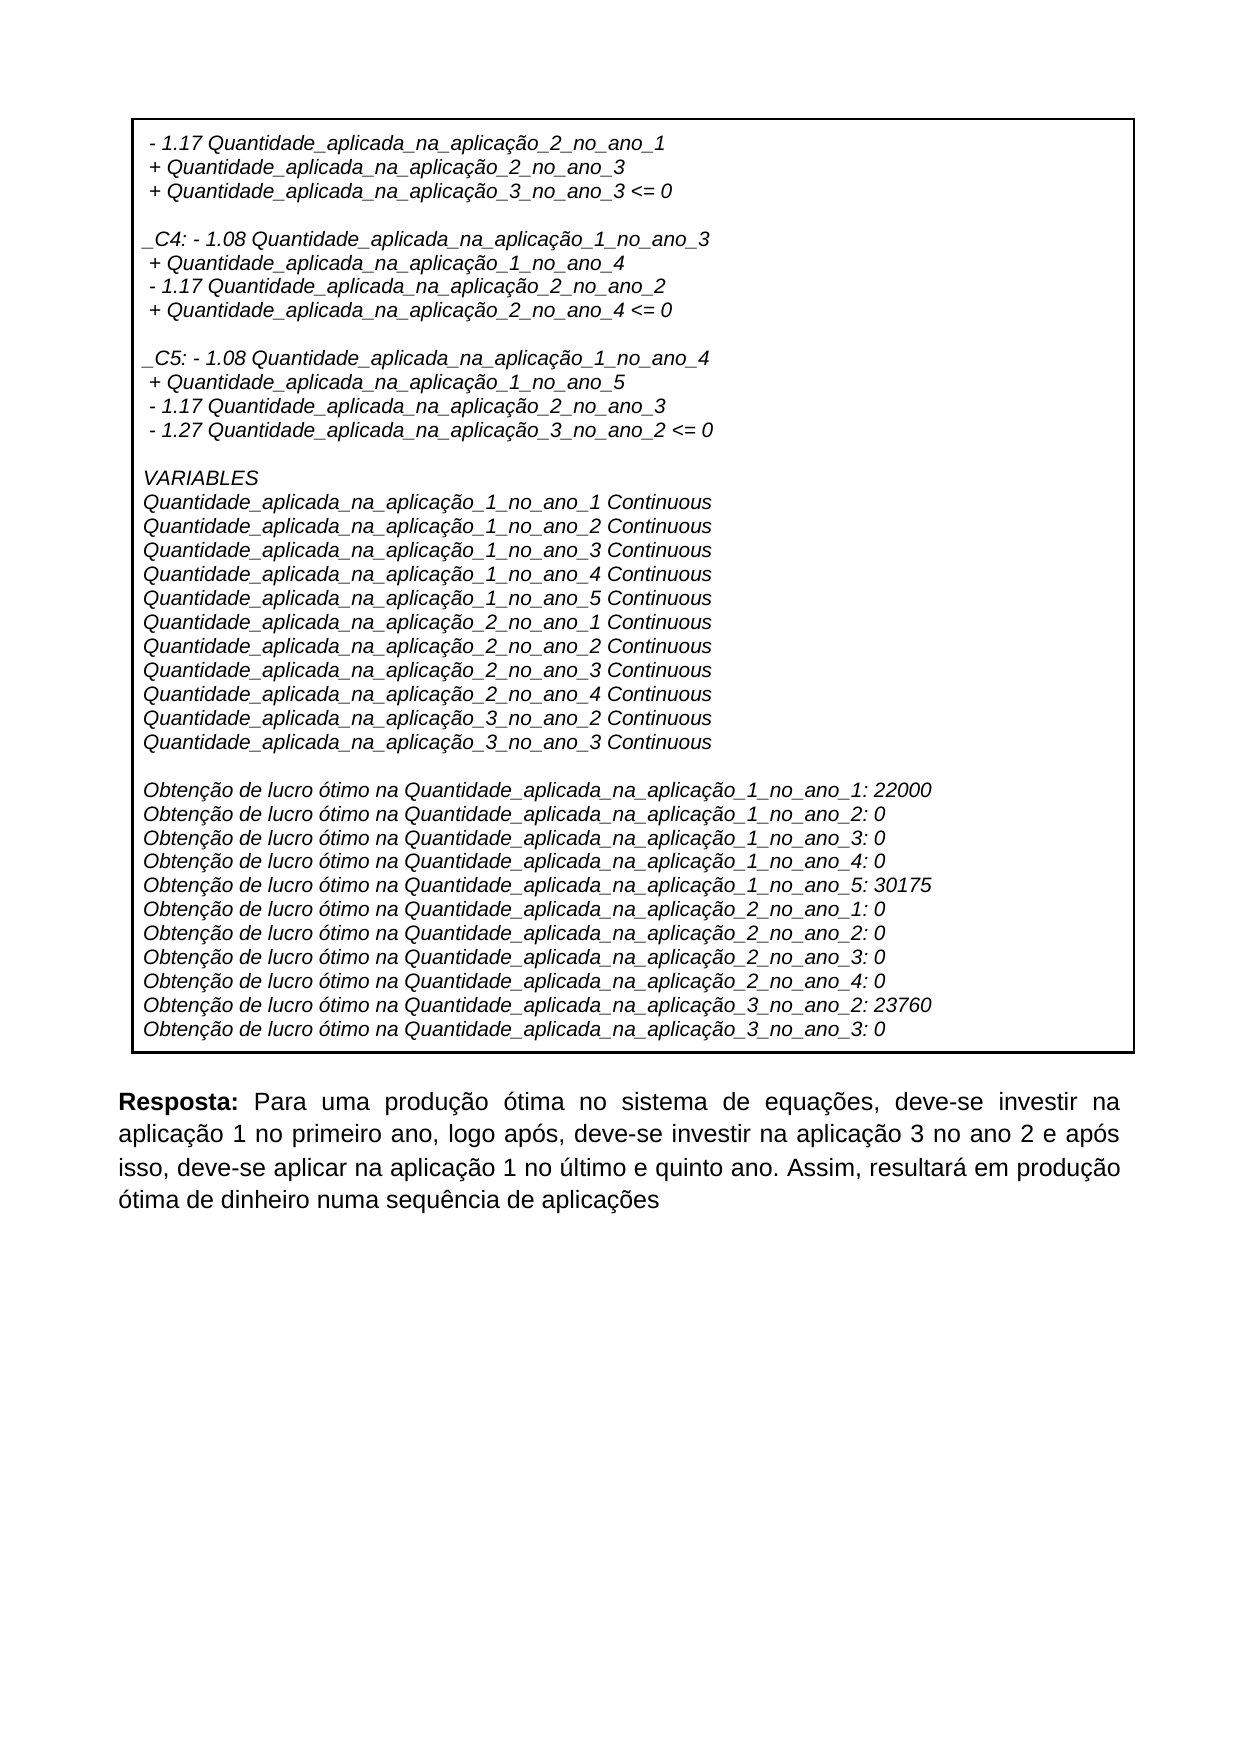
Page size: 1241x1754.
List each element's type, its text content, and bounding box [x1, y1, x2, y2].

text Resposta: Para uma produção ótima no sistema de equações, deve-se investir na aplicação 1 no primeiro ano, logo após, deve-se investir na aplicação 3 no ano 2 e após isso, deve-se aplicar na aplicação 1 no último e quinto ano. Assim, resultará em produção ótima de dinheiro numa sequência de aplicações [118, 1086, 1122, 1214]
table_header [134, 120, 1133, 1051]
